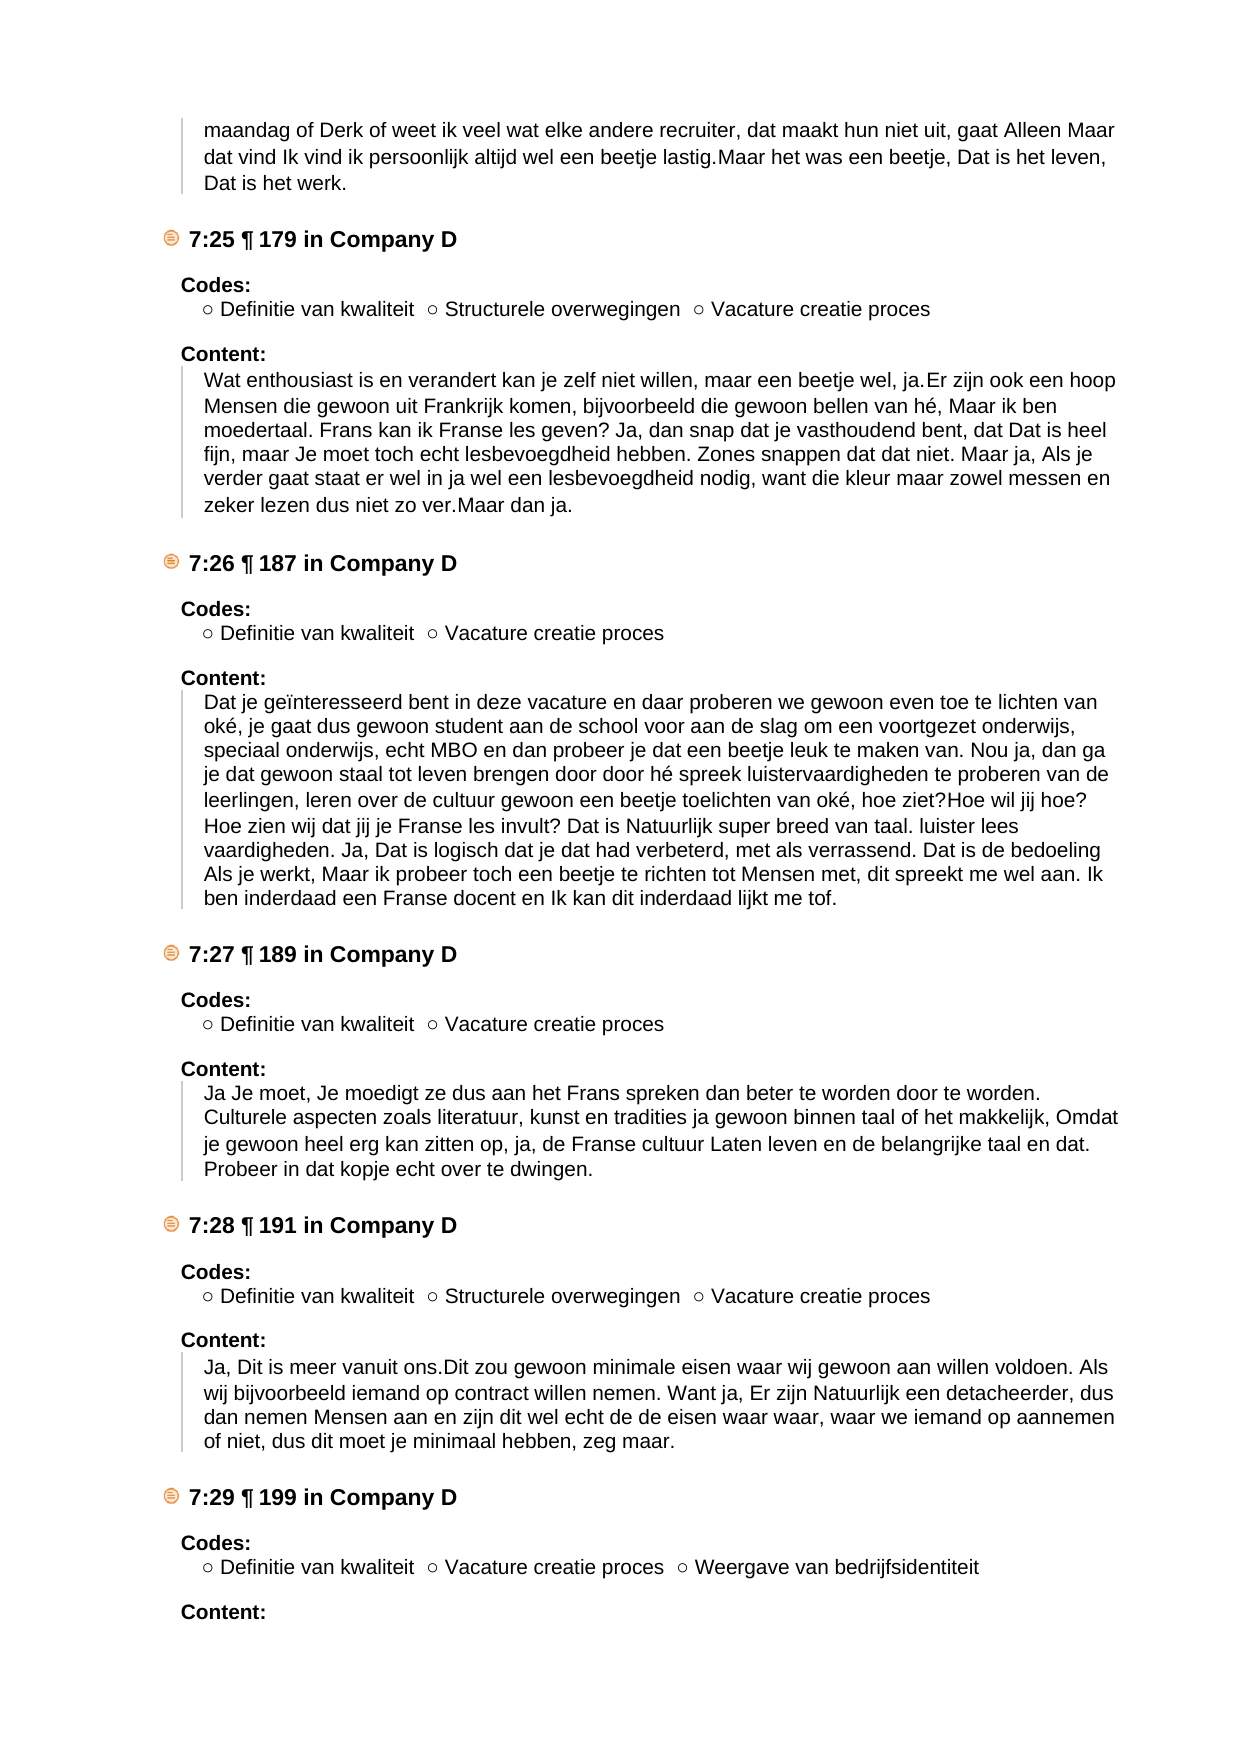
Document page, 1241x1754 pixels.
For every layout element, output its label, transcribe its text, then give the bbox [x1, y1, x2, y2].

text Content: [181, 342, 1122, 366]
text Content: [181, 666, 1122, 689]
picture [159, 1214, 183, 1234]
text Codes: [181, 1259, 1122, 1283]
text ○ Definitie van kwaliteit ○ Structurele overwegingen ○ Vacature creatie proces [201, 297, 1122, 321]
subtitle 7:28 ¶ 191 in Company D [160, 1212, 1122, 1239]
subtitle 7:27 ¶ 189 in Company D [160, 941, 1122, 967]
text Codes: [181, 273, 1122, 297]
text Codes: [181, 988, 1122, 1012]
text Content: [181, 1600, 1122, 1624]
text Codes: [181, 1531, 1122, 1555]
subtitle 7:25 ¶ 179 in Company D [160, 226, 1122, 252]
text ○ Definitie van kwaliteit ○ Vacature creatie proces [201, 621, 1122, 645]
text Ja Je moet, Je moedigt ze dus aan het Frans spreken dan beter te worden door te worden. Culturele aspecten zoals literatuur, kunst en tradities ja gewoon binnen taal of het makkelijk, Omdat je gewoon heel erg kan zitten op, ja, de Franse cultuur Laten leven en de belangrijke taal en dat. Probeer in dat kopje echt over te dwingen. [183, 1081, 1122, 1181]
text ○ Definitie van kwaliteit ○ Structurele overwegingen ○ Vacature creatie proces [201, 1283, 1122, 1307]
picture [159, 1485, 183, 1506]
text Codes: [181, 597, 1122, 621]
text Dat je geïnteresseerd bent in deze vacature en daar proberen we gewoon even toe te lichten van oké, je gaat dus gewoon student aan de school voor aan de slag om een voortgezet onderwijs, speciaal onderwijs, echt MBO en dan probeer je dat een beetje leuk te maken van. Nou ja, dan ga je dat gewoon staal tot leven brengen door door hé spreek luistervaardigheden te proberen van de leerlingen, leren over de cultuur gewoon een beetje toelichten van oké, hoe ziet? Hoe wil jij hoe? Hoe zien wij dat jij je Franse les invult? Dat is Natuurlijk super breed van taal. luister lees vaardigheden. Ja, Dat is logisch dat je dat had verbeterd, met als verrassend. Dat is de bedoeling Als je werkt, Maar ik probeer toch een beetje te richten tot Mensen met, dit spreekt me wel aan. Ik ben inderdaad een Franse docent en Ik kan dit inderdaad lijkt me tof. [181, 689, 1122, 909]
text Ja, Dit is meer vanuit ons. Dit zou gewoon minimale eisen waar wij gewoon aan willen voldoen. Als wij bijvoorbeeld iemand op contract willen nemen. Want ja, Er zijn Natuurlijk een detacheerder, dus dan nemen Mensen aan en zijn dit wel echt de de eisen waar waar, waar we iemand op aannemen of niet, dus dit moet je minimaal hebben, zeg maar. [183, 1352, 1122, 1452]
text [183, 118, 1122, 194]
text Content: [181, 1057, 1122, 1081]
text Wat enthousiast is en verandert kan je zelf niet willen, maar een beetje wel, ja. Er zijn ook een hoop Mensen die gewoon uit Frankrijk komen, bijvoorbeeld die gewoon bellen van hé, Maar ik ben moedertaal. Frans kan ik Franse les geven? Ja, dan snap dat je vasthoudend bent, dat Dat is heel fijn, maar Je moet toch echt lesbevoegdheid hebben. Zones snappen dat dat niet. Maar ja, Als je verder gaat staat er wel in ja wel een lesbevoegdheid nodig, want die kleur maar zowel messen en zeker lezen dus niet zo ver. Maar dan ja. [183, 366, 1122, 518]
text Content: [181, 1328, 1122, 1352]
subtitle 7:26 ¶ 187 in Company D [160, 549, 1122, 576]
subtitle 7:29 ¶ 199 in Company D [160, 1484, 1122, 1510]
picture [159, 942, 183, 963]
text ○ Definitie van kwaliteit ○ Vacature creatie proces [201, 1012, 1122, 1036]
text ○ Definitie van kwaliteit ○ Vacature creatie proces ○ Weergave van bedrijfsidentiteit [201, 1555, 1122, 1579]
picture [159, 227, 183, 248]
picture [159, 551, 183, 571]
